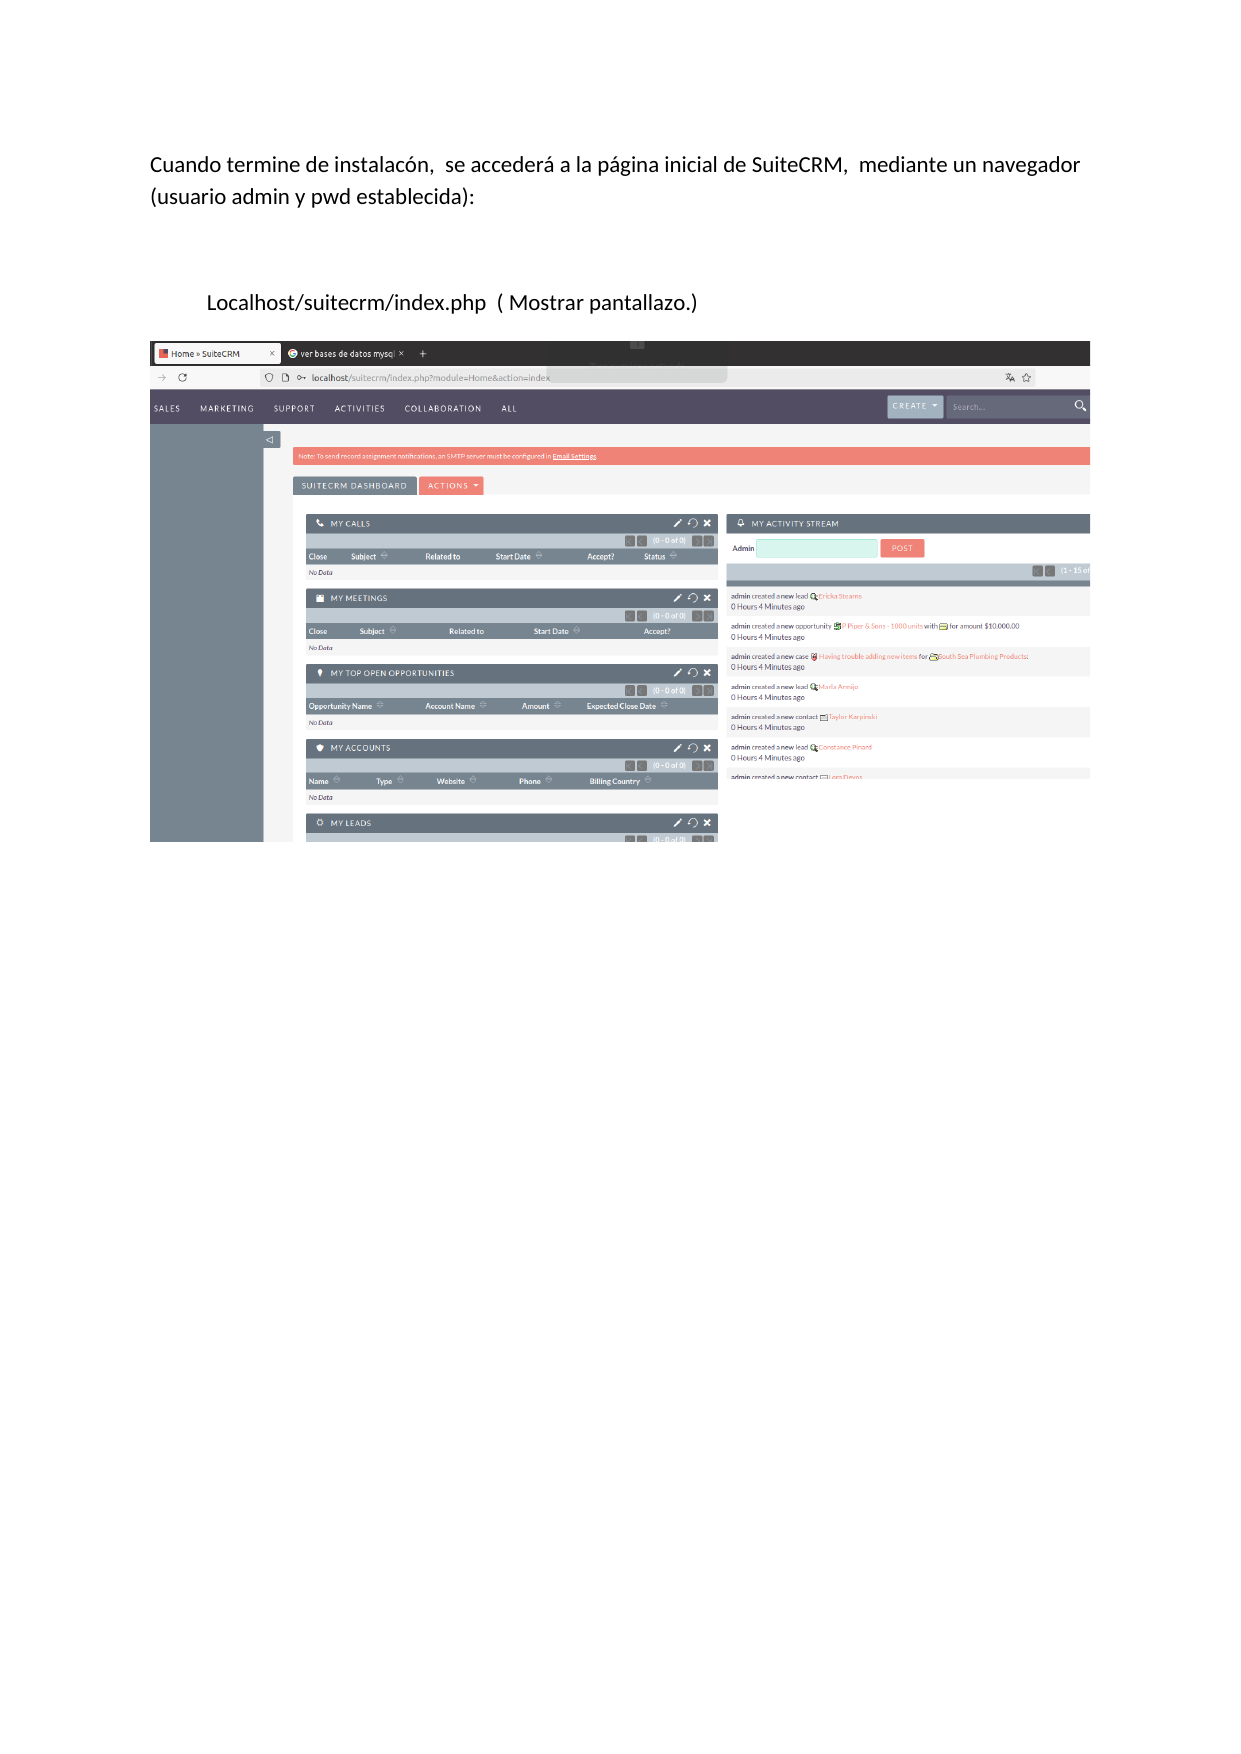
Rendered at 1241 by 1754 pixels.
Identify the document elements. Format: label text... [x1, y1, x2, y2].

text Cuando termine de instalacón, se accederá a la página inicial de SuiteCRM, mediante un navegador (usuario admin y pwd establecida): [150, 150, 1090, 210]
text Localhost/suitecrm/index.php ( Mostrar pantallazo.) [150, 288, 1090, 316]
picture [150, 341, 1091, 842]
